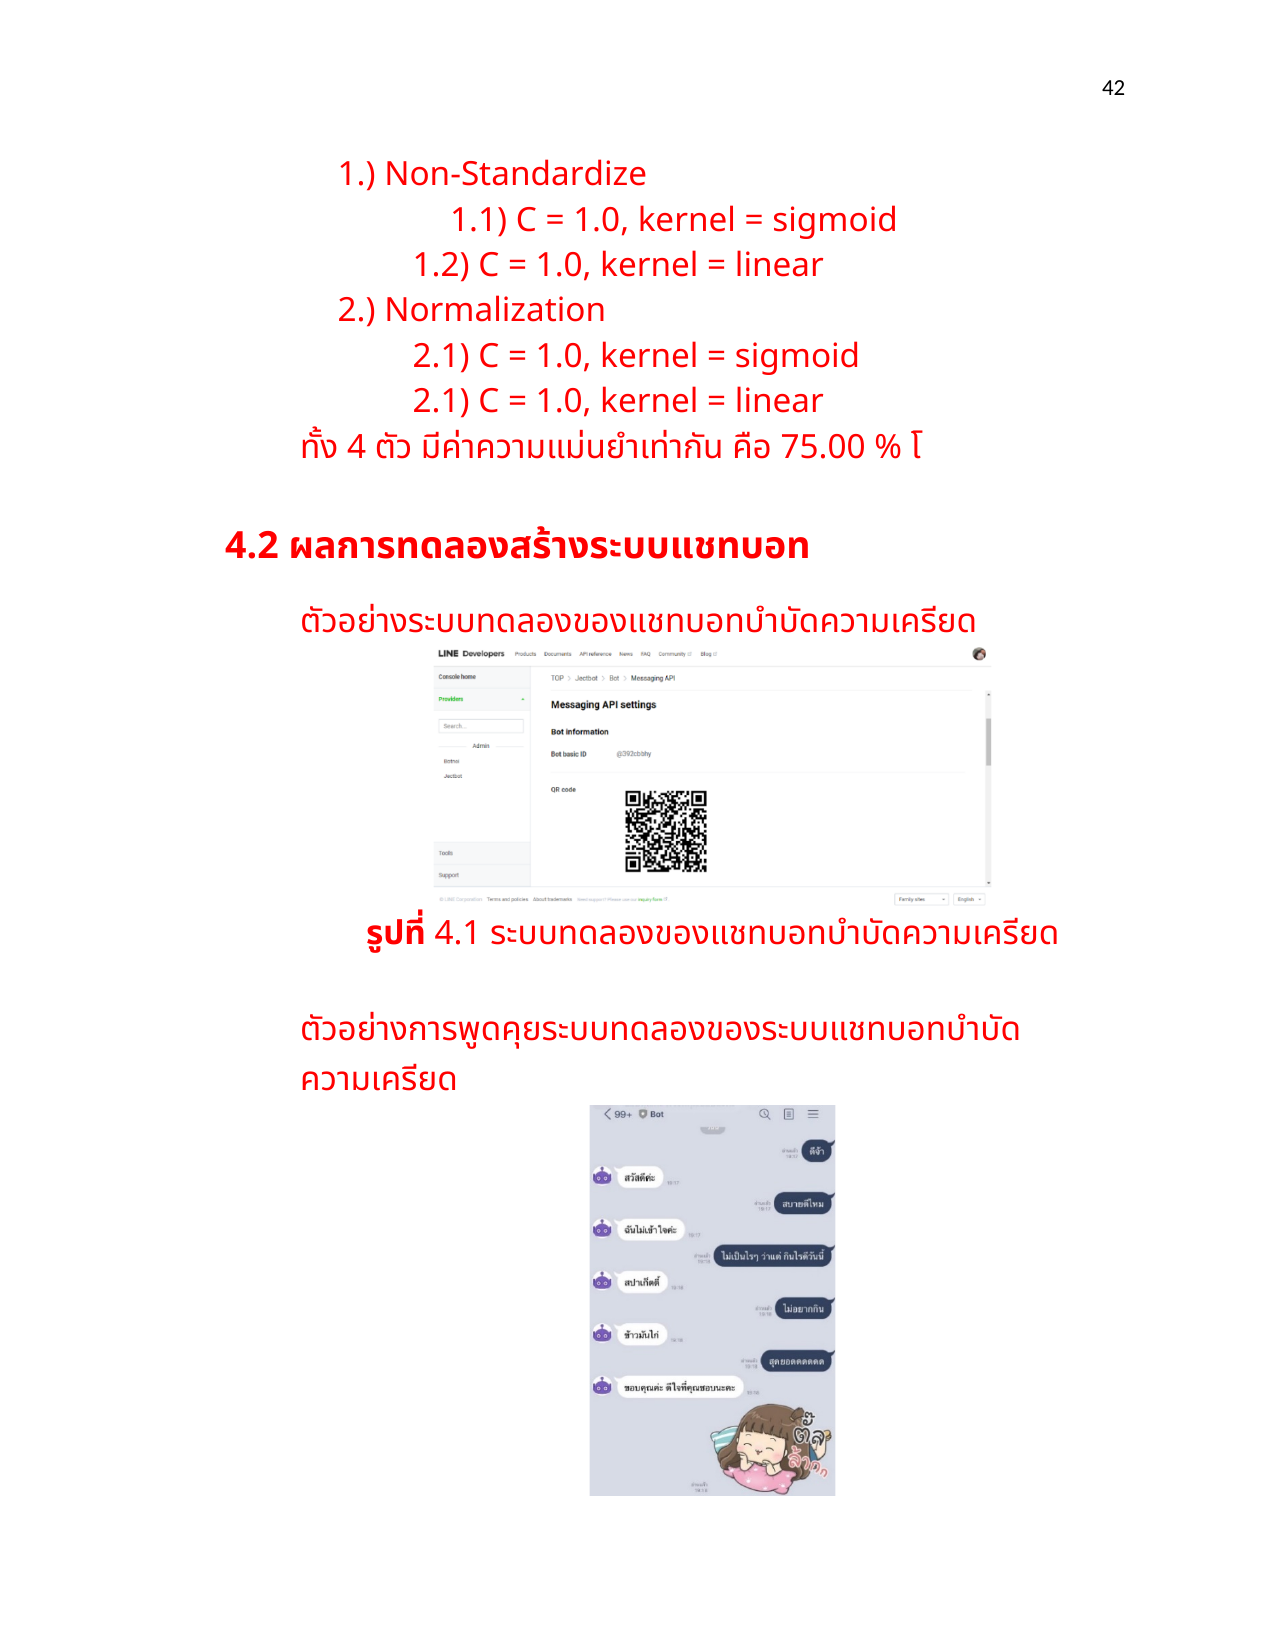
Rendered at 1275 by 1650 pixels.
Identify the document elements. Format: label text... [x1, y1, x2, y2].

text 4.2 ผลการทดลองสร้างระบบแชทบอท [225, 518, 1125, 576]
text รูปที่ 4.1 ระบบทดลองของแชทบอทบำบัดความเครียด [225, 909, 1125, 959]
text 2.) Normalization [337, 286, 1125, 332]
text 1.) Non-Standardize 1.1) C = 1.0, kernel = sigmoid [337, 150, 1125, 241]
text 1.2) C = 1.0, kernel = linear [412, 241, 1125, 286]
picture [433, 647, 992, 909]
text ทั้ง 4 ตัว มีค่าความแม่นยำเท่ากัน คือ 75.00 % โ [300, 422, 1125, 473]
text ตัวอย่างระบบทดลองของแชทบอทบำบัดความเครียด [300, 597, 1125, 647]
text ตัวอย่างการพูดคุยระบบทดลองของระบบแชทบอทบำบัดความเครียด [300, 1005, 1125, 1106]
text 2.1) C = 1.0, kernel = linear [412, 377, 1125, 422]
picture [589, 1105, 836, 1496]
text 2.1) C = 1.0, kernel = sigmoid [412, 332, 1125, 377]
